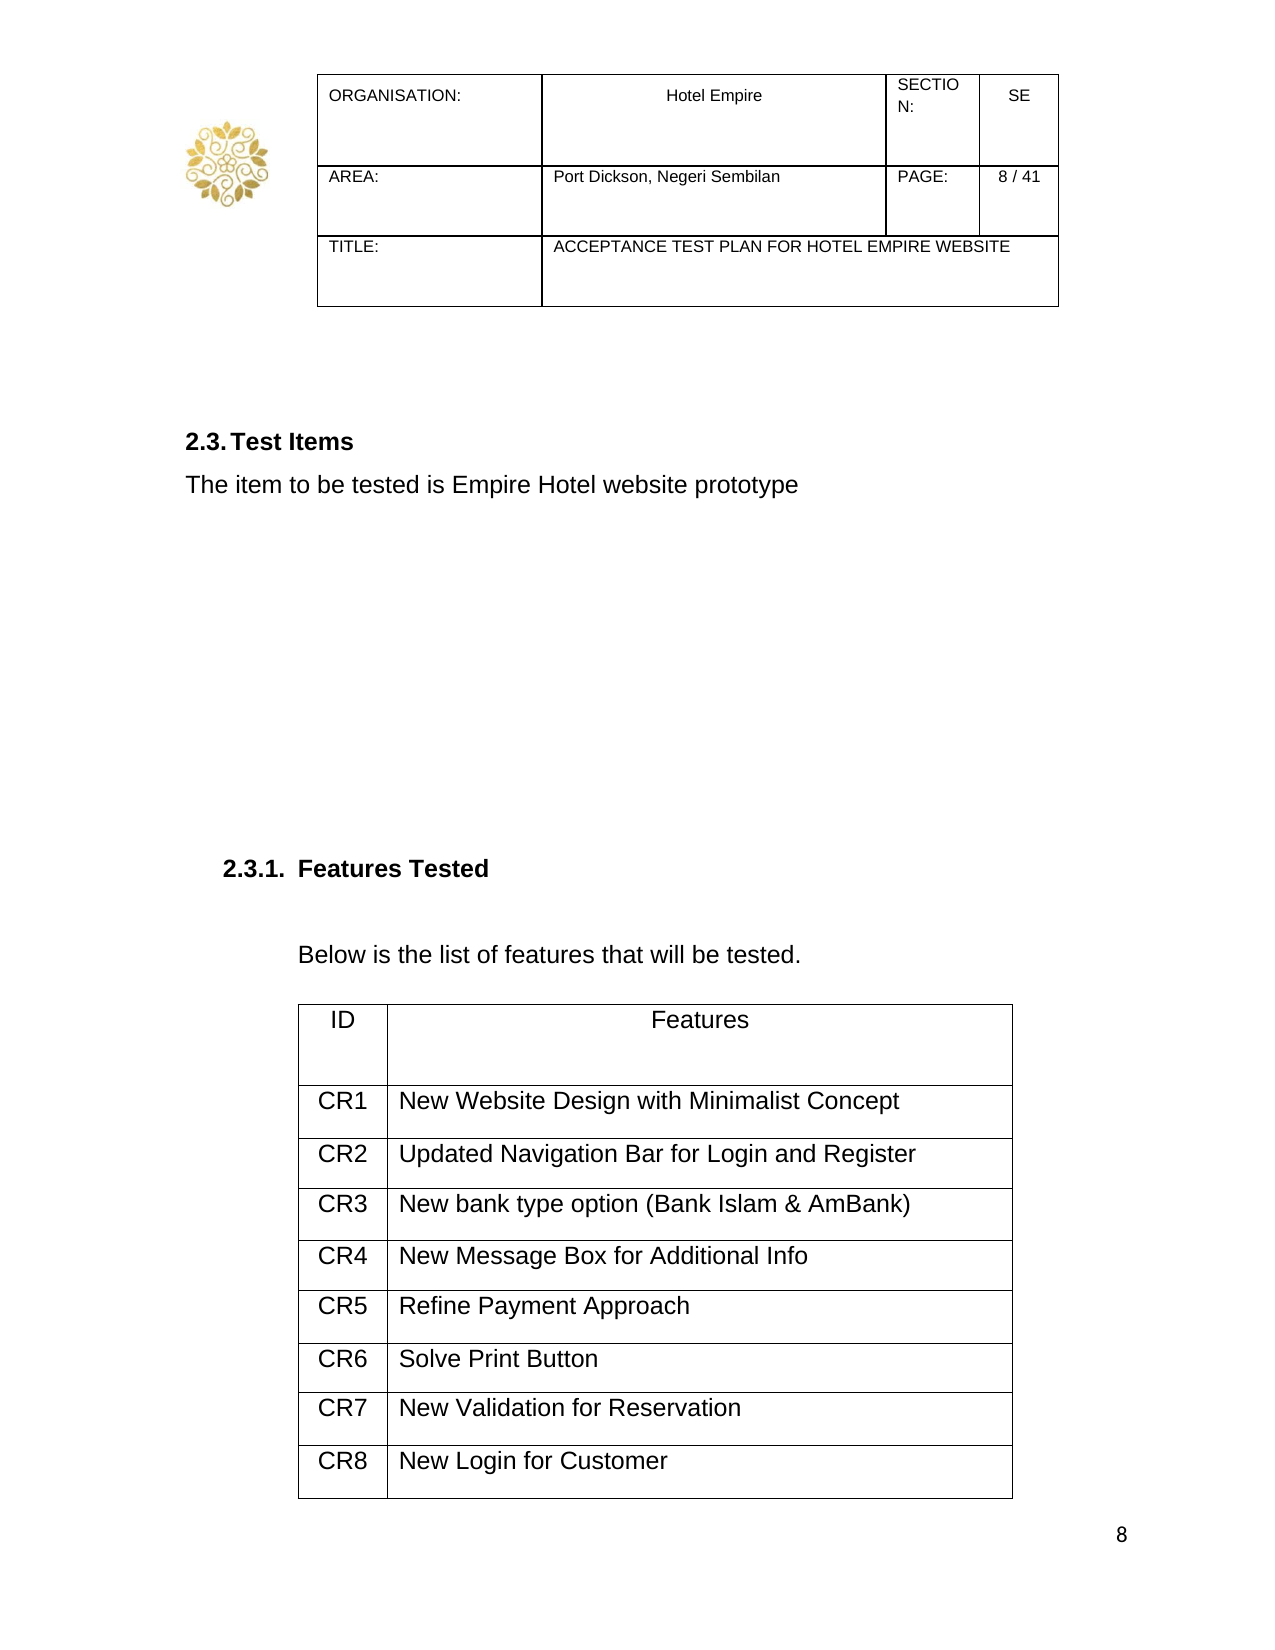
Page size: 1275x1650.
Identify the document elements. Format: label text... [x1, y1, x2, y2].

table_header ID [299, 1005, 387, 1085]
table_cell New Login for Customer [388, 1446, 1012, 1497]
table_cell CR8 [299, 1446, 387, 1497]
text Below is the list of features that will be tested. [298, 940, 1127, 969]
table_cell CR5 [299, 1291, 387, 1342]
table_cell CR3 [299, 1189, 387, 1240]
table_cell New Validation for Reservation [388, 1393, 1012, 1445]
text The item to be tested is Empire Hotel website prototype [185, 470, 1127, 499]
table_cell Solve Print Button [388, 1344, 1012, 1392]
table_cell New Website Design with Minimalist Concept [388, 1086, 1012, 1138]
picture [170, 109, 282, 221]
table_cell CR6 [299, 1344, 387, 1392]
list Features Tested [223, 854, 1127, 883]
list Test Items [185, 427, 1127, 456]
table_cell Refine Payment Approach [388, 1291, 1012, 1342]
table_cell New Message Box for Additional Info [388, 1241, 1012, 1290]
table_cell CR4 [299, 1241, 387, 1290]
table_cell CR1 [299, 1086, 387, 1138]
table_cell New bank type option (Bank Islam & AmBank) [388, 1189, 1012, 1240]
table_cell CR7 [299, 1393, 387, 1445]
table_cell CR2 [299, 1139, 387, 1188]
table_cell Updated Navigation Bar for Login and Register [388, 1139, 1012, 1188]
table_header Features [388, 1005, 1012, 1085]
